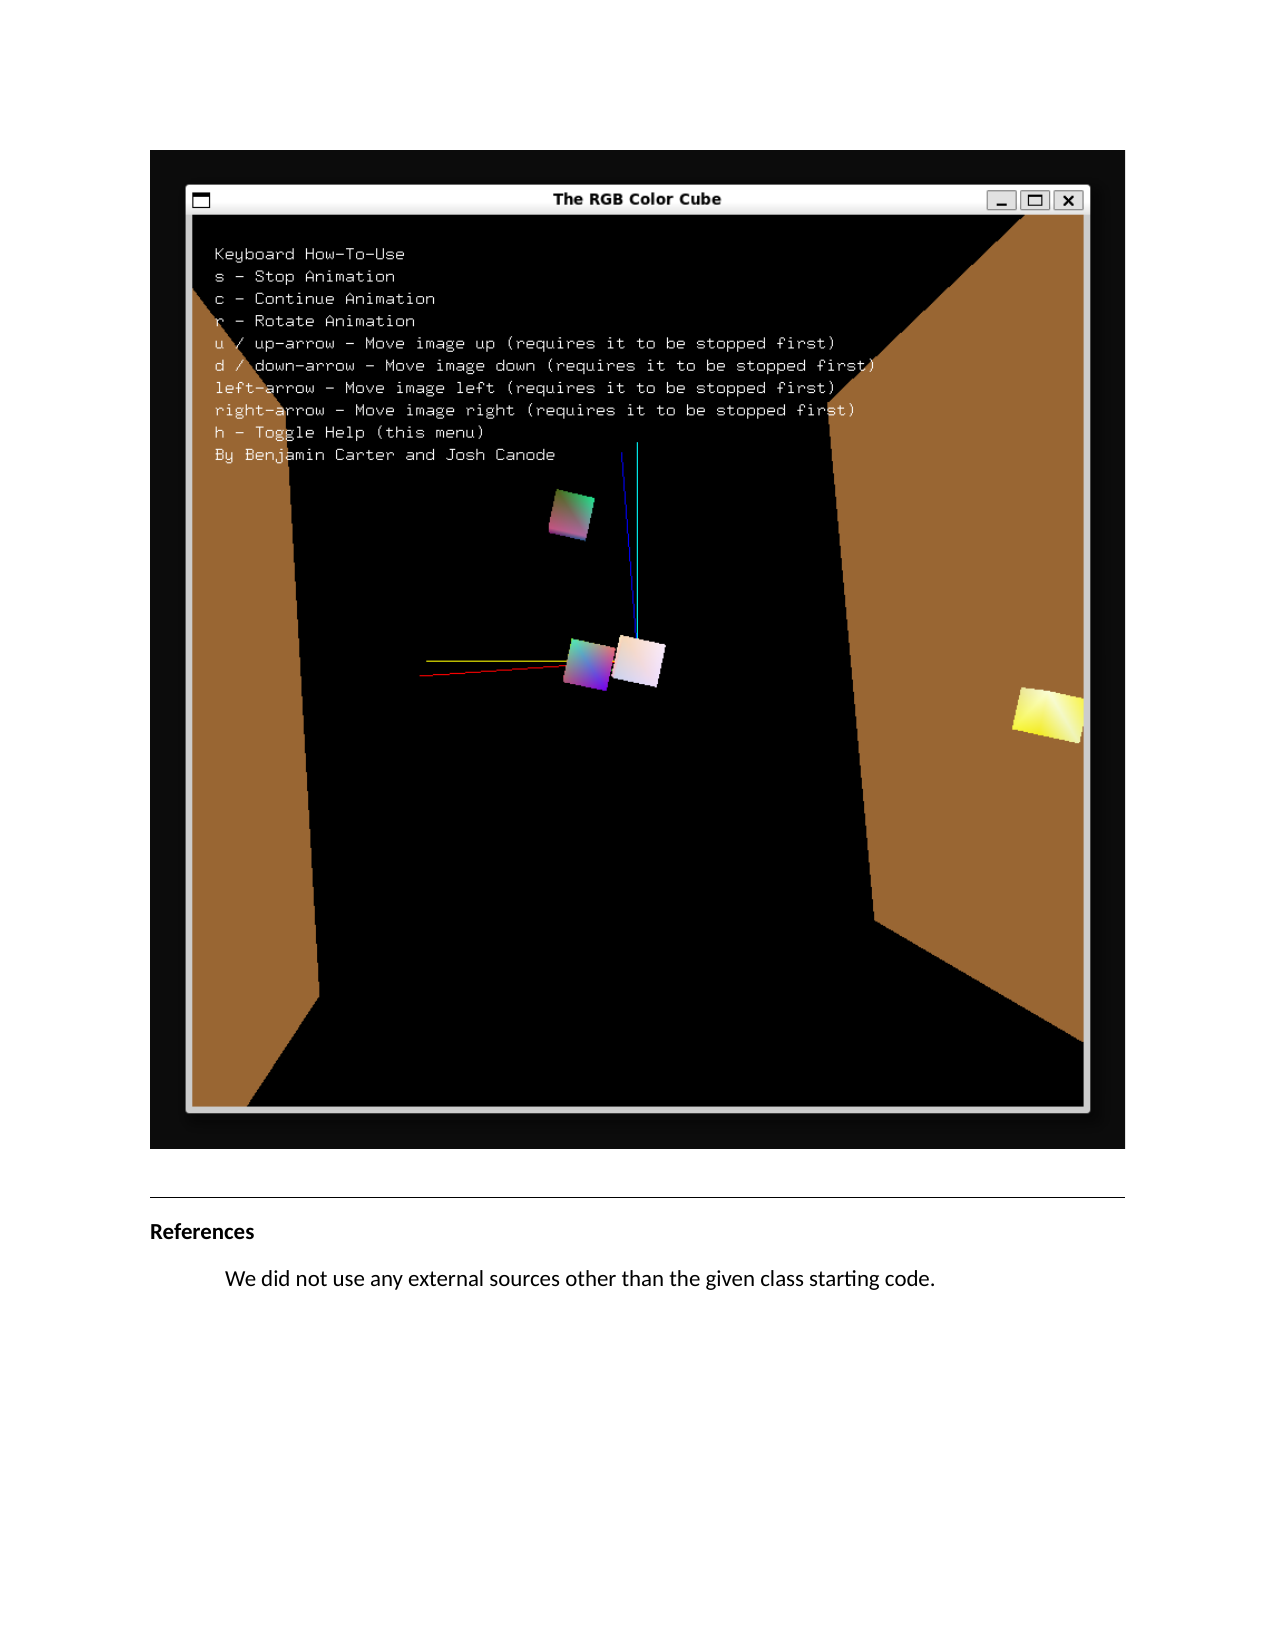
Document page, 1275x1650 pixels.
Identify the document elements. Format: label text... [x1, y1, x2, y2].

text References [150, 1217, 1125, 1245]
picture [150, 150, 1125, 1149]
text We did not use any external sources other than the given class starting code. [150, 1264, 1125, 1292]
